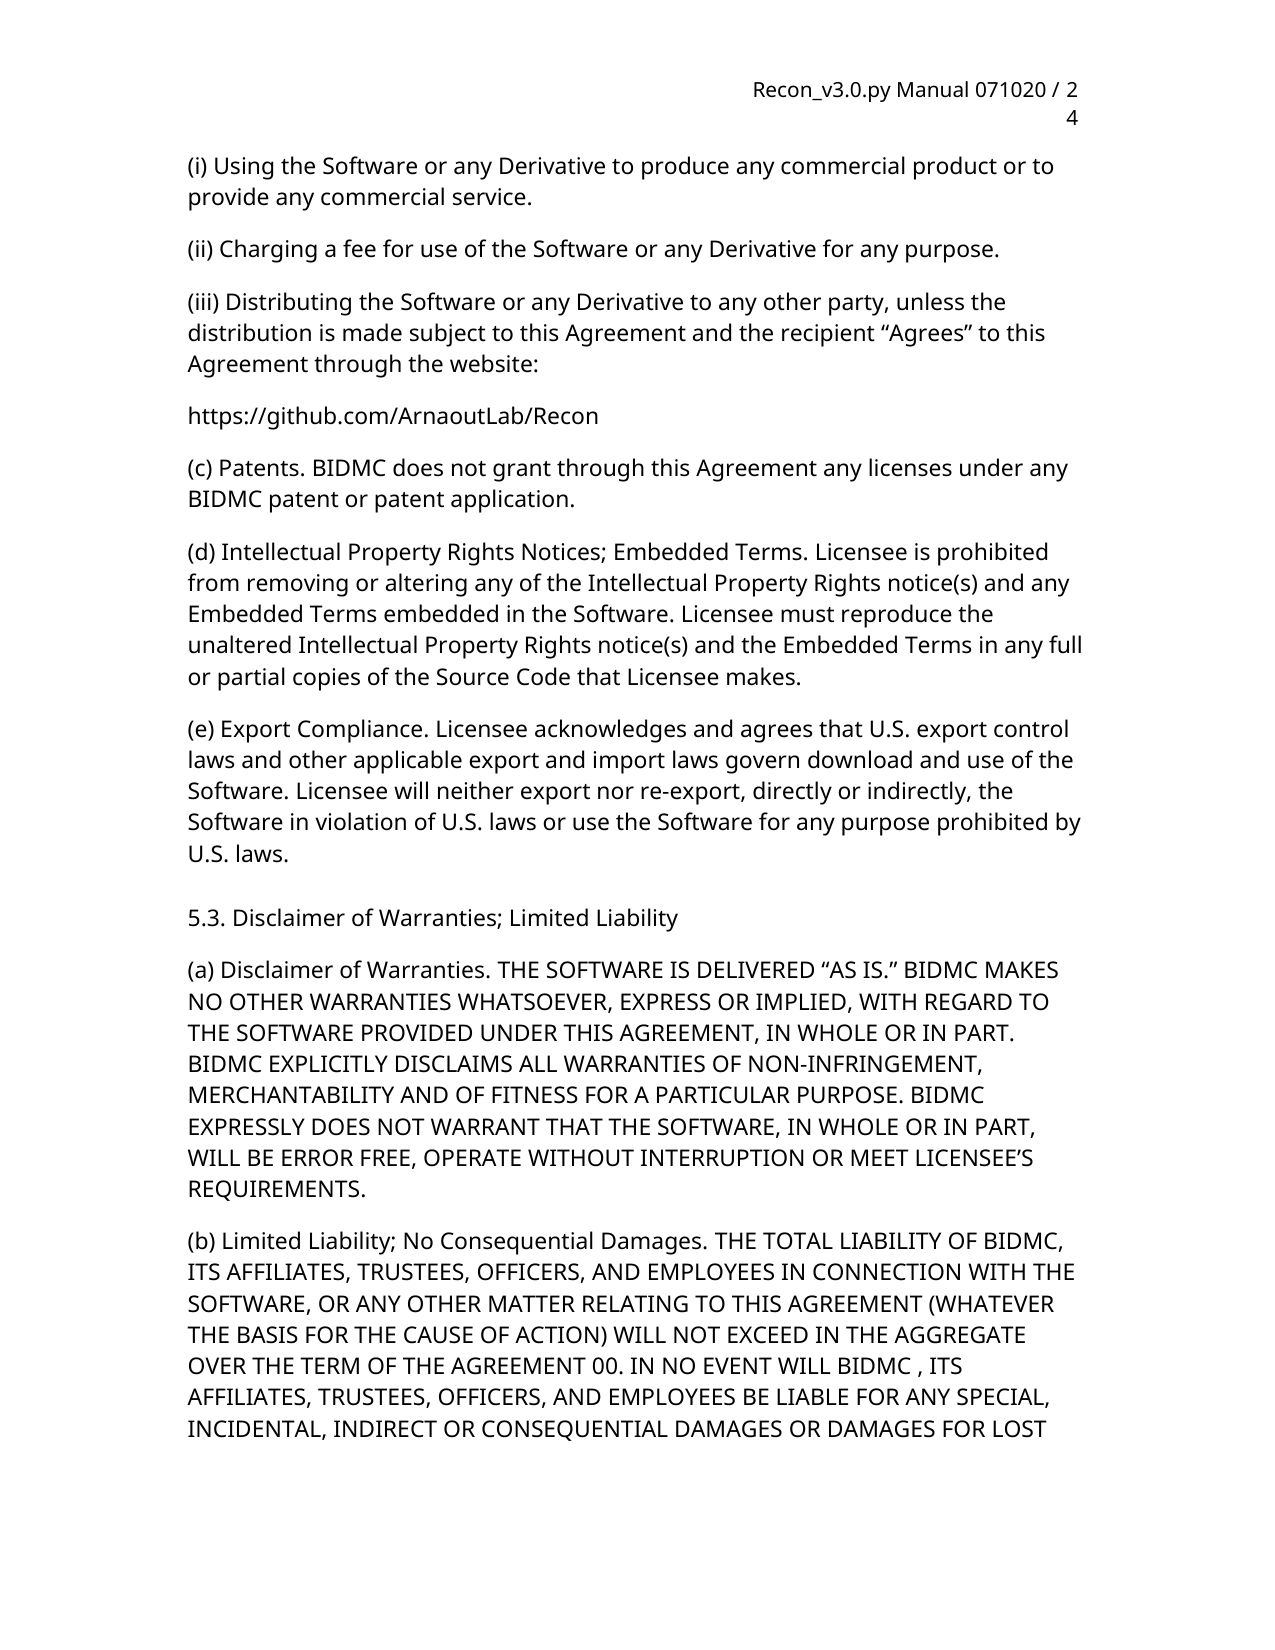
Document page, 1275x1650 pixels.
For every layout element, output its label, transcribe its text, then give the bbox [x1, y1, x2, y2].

text (e) Export Compliance. Licensee acknowledges and agrees that U.S. export control laws and other applicable export and import laws govern download and use of the Software. Licensee will neither export nor re-export, directly or indirectly, the Software in violation of U.S. laws or use the Software for any purpose prohibited by U.S. laws. [187, 712, 1087, 869]
text (c) Patents. BIDMC does not grant through this Agreement any licenses under any BIDMC patent or patent application. [187, 452, 1087, 514]
text (ii) Charging a fee for use of the Software or any Derivative for any purpose. [187, 233, 1087, 264]
text (i) Using the Software or any Derivative to produce any commercial product or to provide any commercial service. [187, 150, 1087, 212]
text (d) Intellectual Property Rights Notices; Embedded Terms. Licensee is prohibited from removing or altering any of the Intellectual Property Rights notice(s) and any Embedded Terms embedded in the Software. Licensee must reproduce the unaltered Intellectual Property Rights notice(s) and the Embedded Terms in any full or partial copies of the Source Code that Licensee makes. [187, 535, 1087, 692]
text (iii) Distributing the Software or any Derivative to any other party, unless the distribution is made subject to this Agreement and the recipient “Agrees” to this Agreement through the website: [187, 285, 1087, 379]
text 5.3. Disclaimer of Warranties; Limited Liability [187, 902, 1087, 933]
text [187, 1225, 1087, 1444]
text https://github.com/ArnaoutLab/Recon [187, 400, 1087, 431]
text (a) Disclaimer of Warranties. THE SOFTWARE IS DELIVERED “AS IS.” BIDMC MAKES NO OTHER WARRANTIES WHATSOEVER, EXPRESS OR IMPLIED, WITH REGARD TO THE SOFTWARE PROVIDED UNDER THIS AGREEMENT, IN WHOLE OR IN PART. BIDMC EXPLICITLY DISCLAIMS ALL WARRANTIES OF NON-INFRINGEMENT, MERCHANTABILITY AND OF FITNESS FOR A PARTICULAR PURPOSE. BIDMC EXPRESSLY DOES NOT WARRANT THAT THE SOFTWARE, IN WHOLE OR IN PART, WILL BE ERROR FREE, OPERATE WITHOUT INTERRUPTION OR MEET LICENSEE’S REQUIREMENTS. [187, 954, 1087, 1204]
